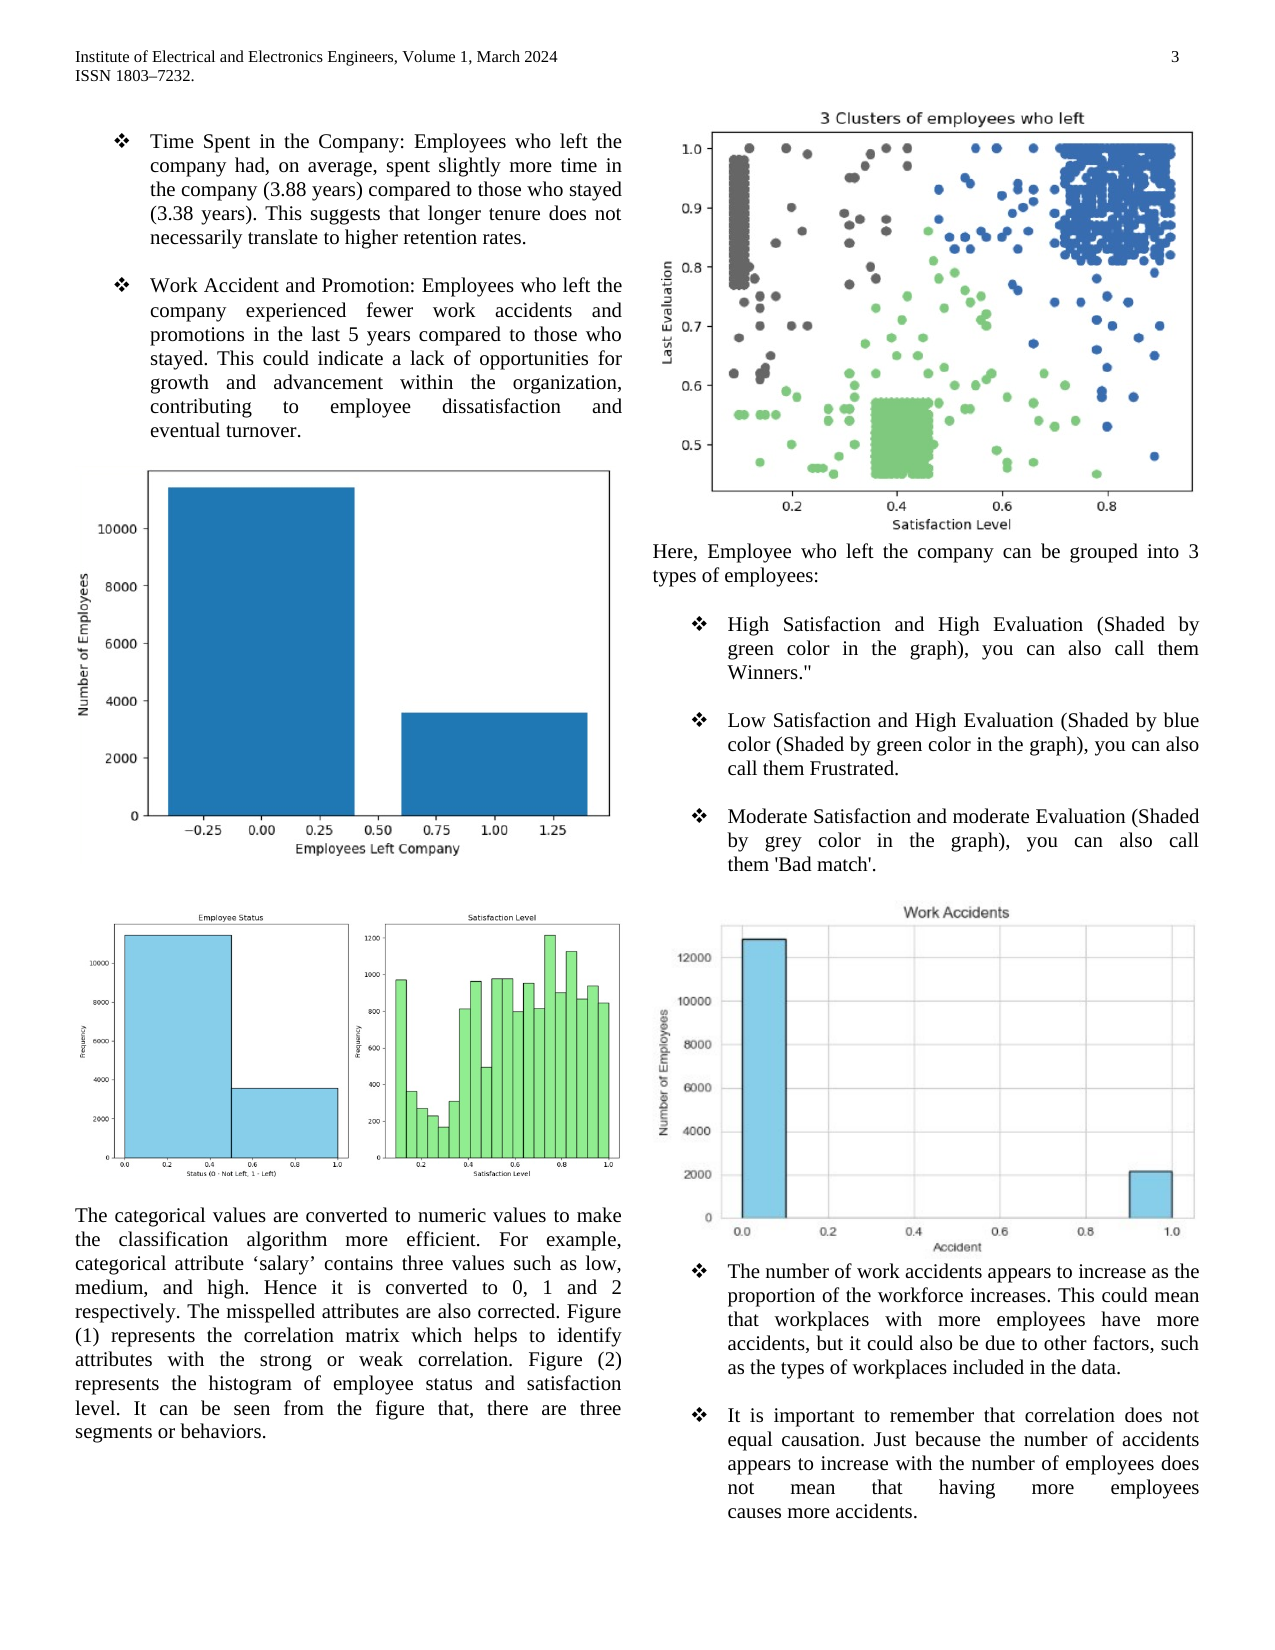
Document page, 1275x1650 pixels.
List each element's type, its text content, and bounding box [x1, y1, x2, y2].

list Time Spent in the Company: Employees who left the company had, on average, spent slightly more time in the company (3.88 years) compared to those who stayed (3.38 years). This suggests that longer tenure does not necessarily translate to higher retention rates. [112, 129, 622, 249]
picture [652, 105, 1200, 540]
list Low Satisfaction and High Evaluation (Shaded by blue color (Shaded by green color in the graph), you can also call them Frustrated. [690, 708, 1200, 780]
picture [652, 900, 1200, 1259]
list Moderate Satisfaction and moderate Evaluation (Shaded by grey color in the graph), you can also call them 'Bad match'. [690, 804, 1200, 876]
text Here, Employee who left the company can be grouped into 3 types of employees: [652, 540, 1200, 587]
list It is important to remember that correlation does not equal causation. Just because the number of accidents appears to increase with the number of employees does not mean that having more employees causes more accidents. [690, 1403, 1200, 1523]
list Work Accident and Promotion: Employees who left the company experienced fewer work accidents and promotions in the last 5 years compared to those who stayed. This could indicate a lack of opportunities for growth and advancement within the organization, contributing to employee dissatisfaction and eventual turnover. [112, 273, 622, 442]
list The number of work accidents appears to increase as the proportion of the workforce increases. This could mean that workplaces with more employees have more accidents, but it could also be due to other factors, such as the types of workplaces included in the data. [690, 1259, 1200, 1379]
text The categorical values are converted to numeric values to make the classification algorithm more efficient. For example, categorical attribute ‘salary’ contains three values such as low, medium, and high. Hence it is converted to 0, 1 and 2 respectively. The misspelled attributes are also corrected. Figure (1) represents the correlation matrix which helps to identify attributes with the strong or weak correlation. Figure (2) represents the histogram of employee status and satisfaction level. It can be seen from the figure that, there are three segments or behaviors. [75, 1203, 622, 1443]
picture [75, 466, 616, 864]
picture [75, 911, 623, 1179]
list High Satisfaction and High Evaluation (Shaded by green color in the graph), you can also call them Winners." [690, 611, 1200, 684]
